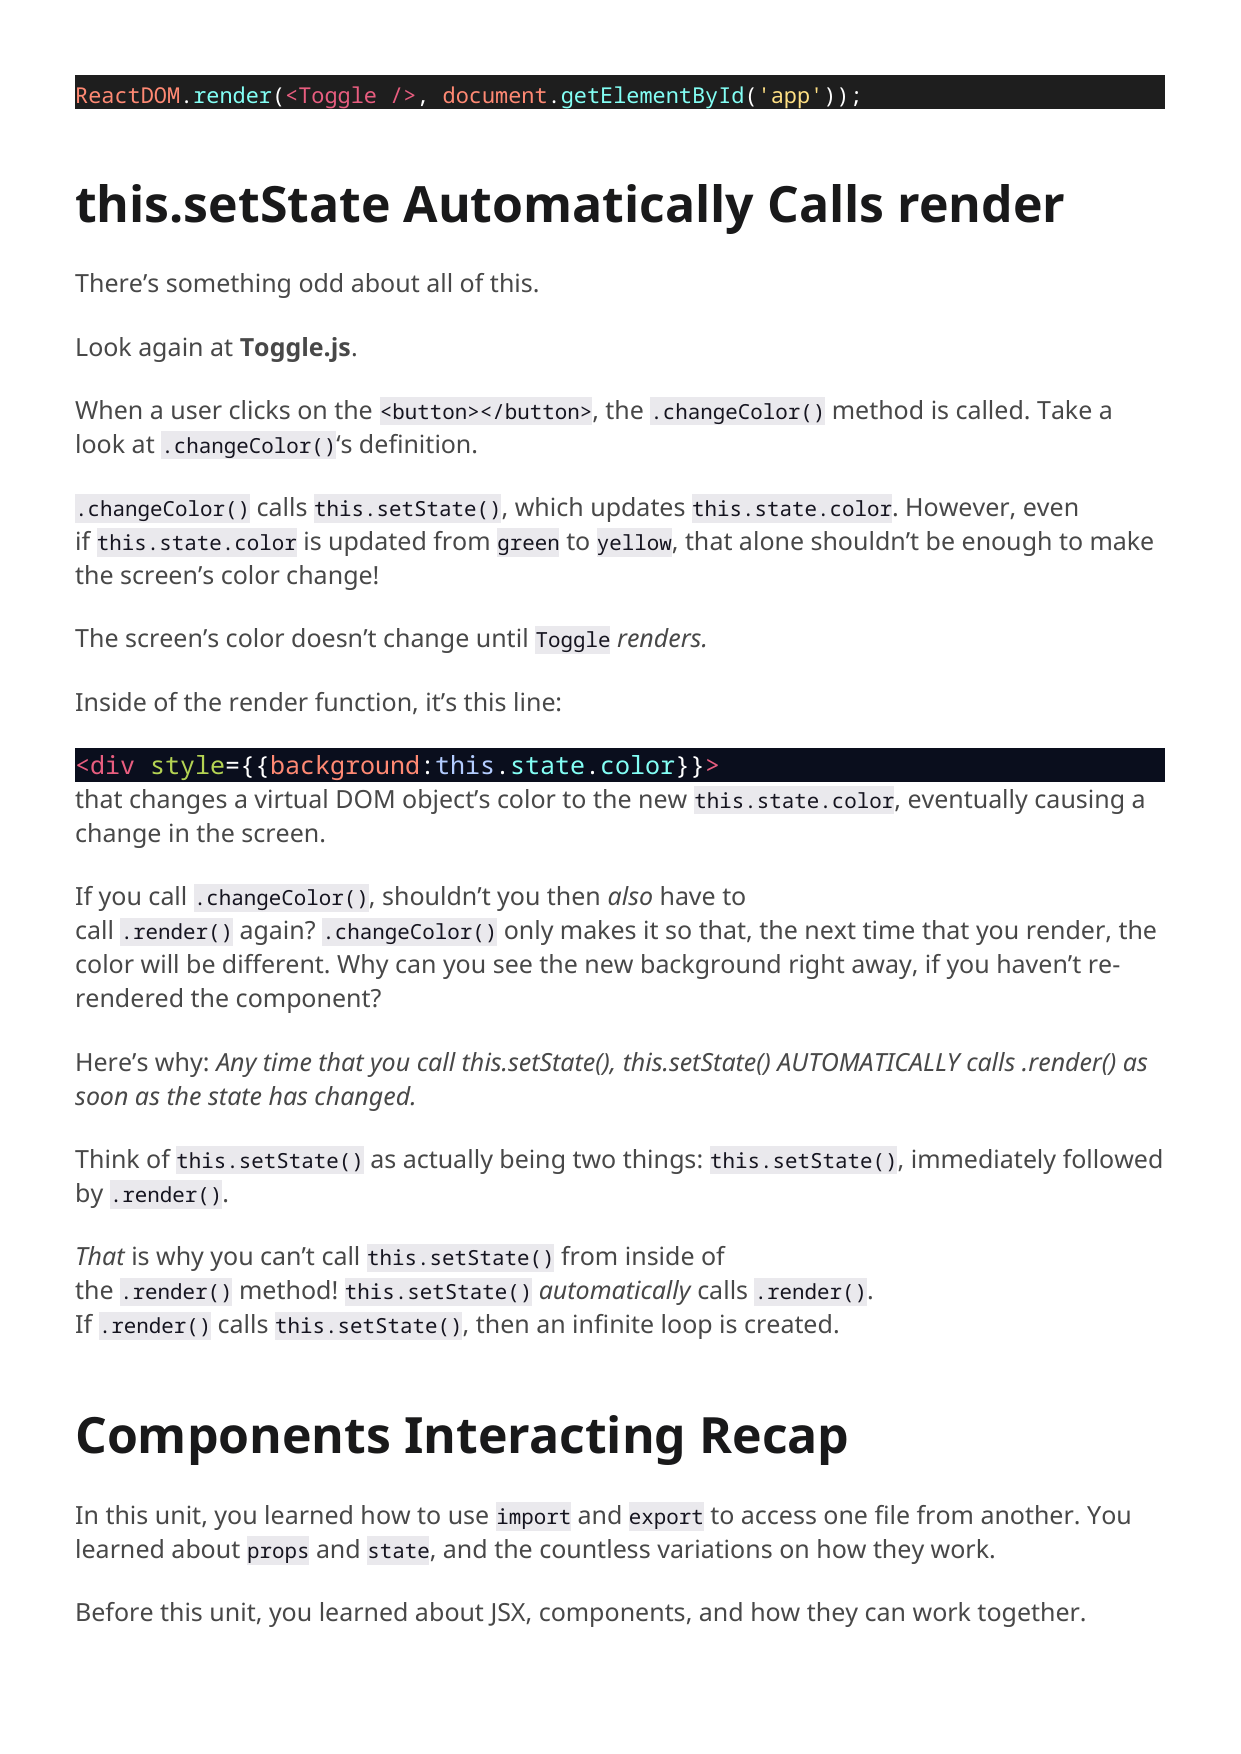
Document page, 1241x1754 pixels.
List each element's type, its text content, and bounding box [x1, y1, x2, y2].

text Before this unit, you learned about JSX, components, and how they can work together. [75, 1595, 1165, 1629]
text When a user clicks on the <button></button>, the .changeColor() method is called. Take a look at .changeColor()‘s definition. [75, 392, 1165, 461]
text .changeColor() calls this.setState(), which updates this.state.color. However, even if this.state.color is updated from green to yellow, that alone shouldn’t be enough to make the screen’s color change! [75, 490, 1165, 592]
text If you call .changeColor(), shouldn’t you then also have to call .render() again? .changeColor() only makes it so that, the next time that you render, the color will be different. Why can you see the new background right away, if you haven’t re-rendered the component? [75, 879, 1165, 1015]
text Inside of the render function, it’s this line: [75, 684, 1165, 718]
text That is why you can’t call this.setState() from inside of the .render() method! this.setState() automatically calls .render(). If .render() calls this.setState(), then an infinite loop is created. [75, 1239, 1165, 1341]
text Look again at Toggle.js. [75, 329, 1165, 363]
text Think of this.setState() as actually being two things: this.setState(), immediately followed by .render(). [75, 1142, 1165, 1210]
text <div style={{background:this.state.color}}> [75, 748, 1165, 782]
text Here’s why: Any time that you call this.setState(), this.setState() AUTOMATICALLY calls .render() as soon as the state has changed. [75, 1044, 1165, 1112]
subtitle Components Interacting Recap [75, 1401, 1165, 1469]
text There’s something odd about all of this. [75, 266, 1165, 300]
text that changes a virtual DOM object’s color to the new this.state.color, eventually causing a change in the screen. [75, 782, 1165, 850]
text In this unit, you learned how to use import and export to access one file from another. You learned about props and state, and the countless variations on how they work. [75, 1498, 1165, 1566]
text ReactDOM.render(<Toggle />, document.getElementById('app')); [75, 75, 1165, 109]
text The screen’s color doesn’t change until Toggle renders. [75, 621, 1165, 655]
subtitle this.setState Automatically Calls render [75, 169, 1165, 237]
